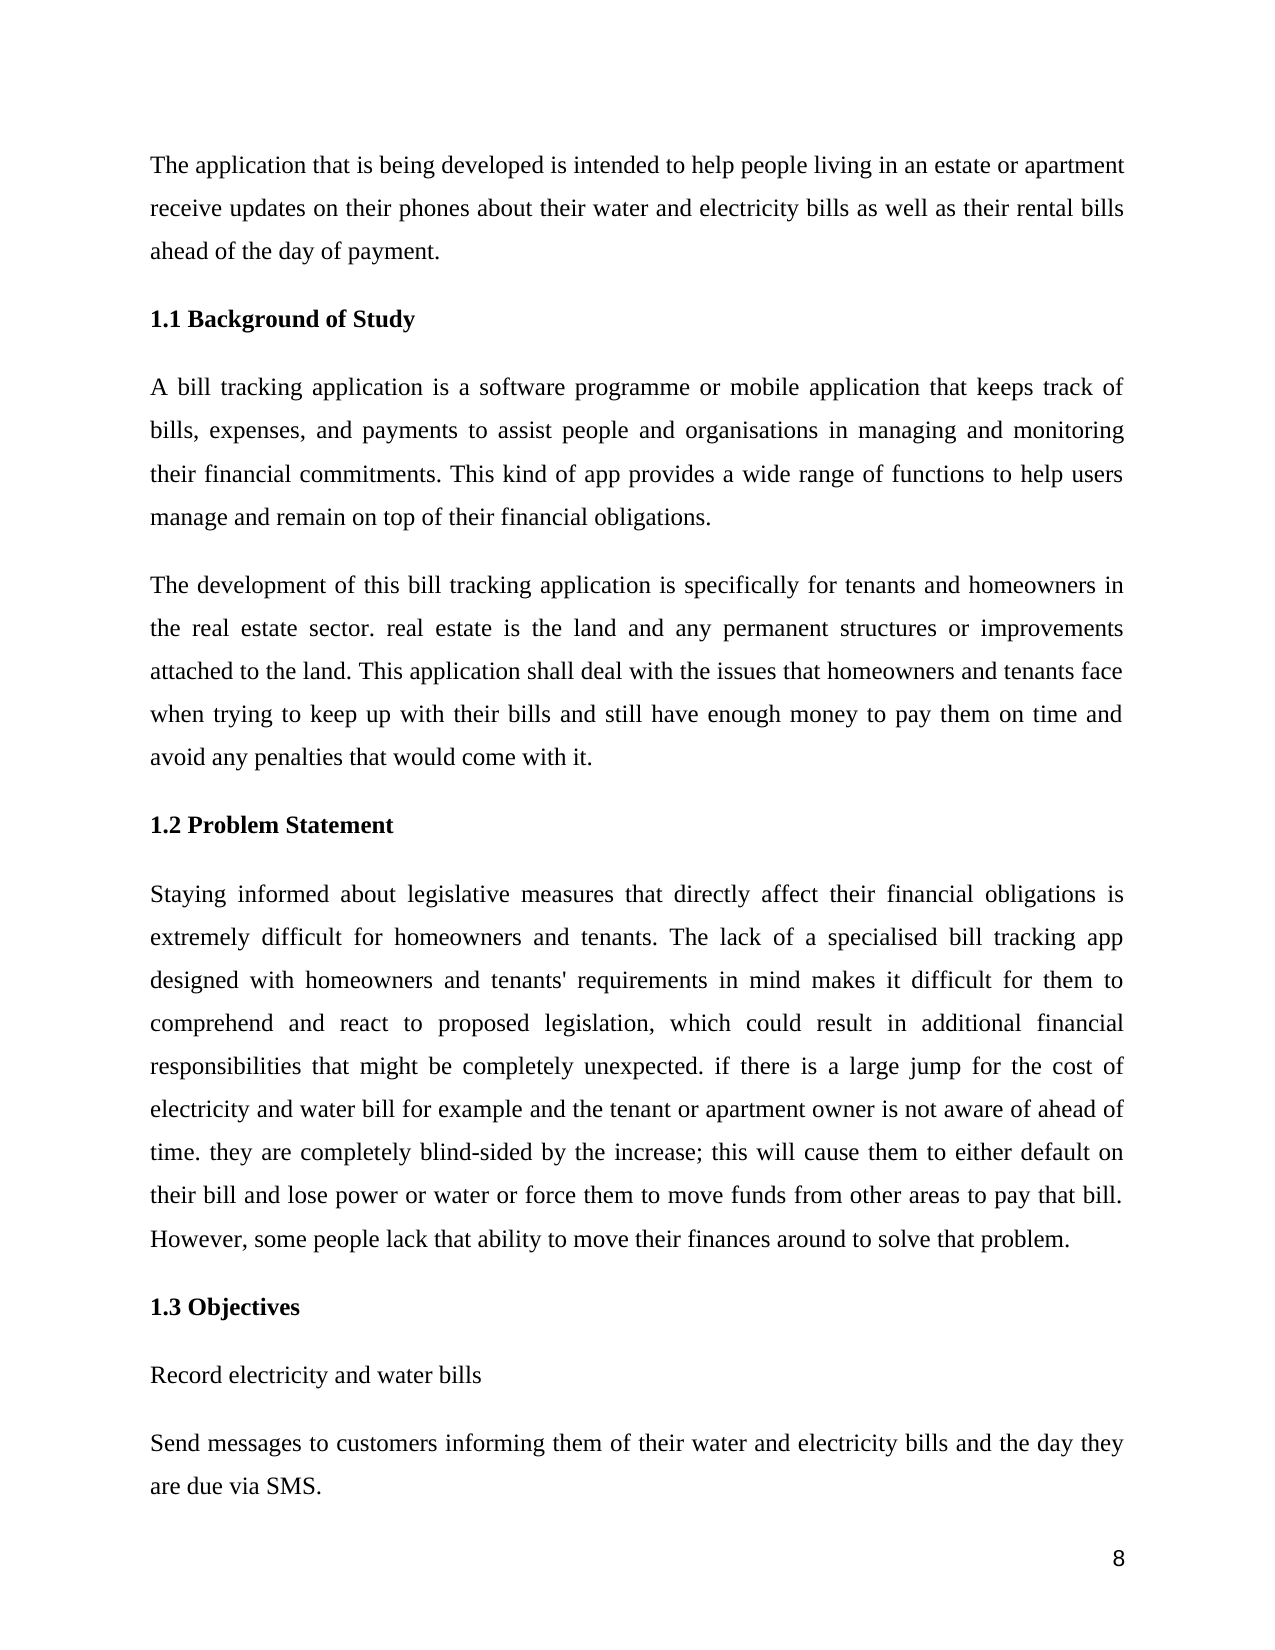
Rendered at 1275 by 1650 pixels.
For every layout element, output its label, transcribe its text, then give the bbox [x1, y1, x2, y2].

text Send messages to customers informing them of their water and electricity bills and the day they are due via SMS. [150, 1428, 1125, 1500]
text 1.2 Problem Statement [150, 811, 1125, 839]
text 1.3 Objectives [150, 1292, 1125, 1321]
text The development of this bill tracking application is specifically for tenants and homeowners in the real estate sector. real estate is the land and any permanent structures or improvements attached to the land. This application shall deal with the issues that homeowners and tenants face when trying to keep up with their bills and still have enough money to pay them on time and avoid any penalties that would come with it. [150, 570, 1125, 771]
text A bill tracking application is a software programme or mobile application that keeps track of bills, expenses, and payments to assist people and organisations in managing and monitoring their financial commitments. This kind of app provides a wide range of functions to help users manage and remain on top of their financial obligations. [150, 372, 1125, 531]
text 1.1 Background of Study [150, 304, 1125, 333]
text Record electricity and water bills [150, 1360, 1125, 1389]
text The application that is being developed is intended to help people living in an estate or apartment receive updates on their phones about their water and electricity bills as well as their rental bills ahead of the day of payment. [150, 150, 1125, 265]
